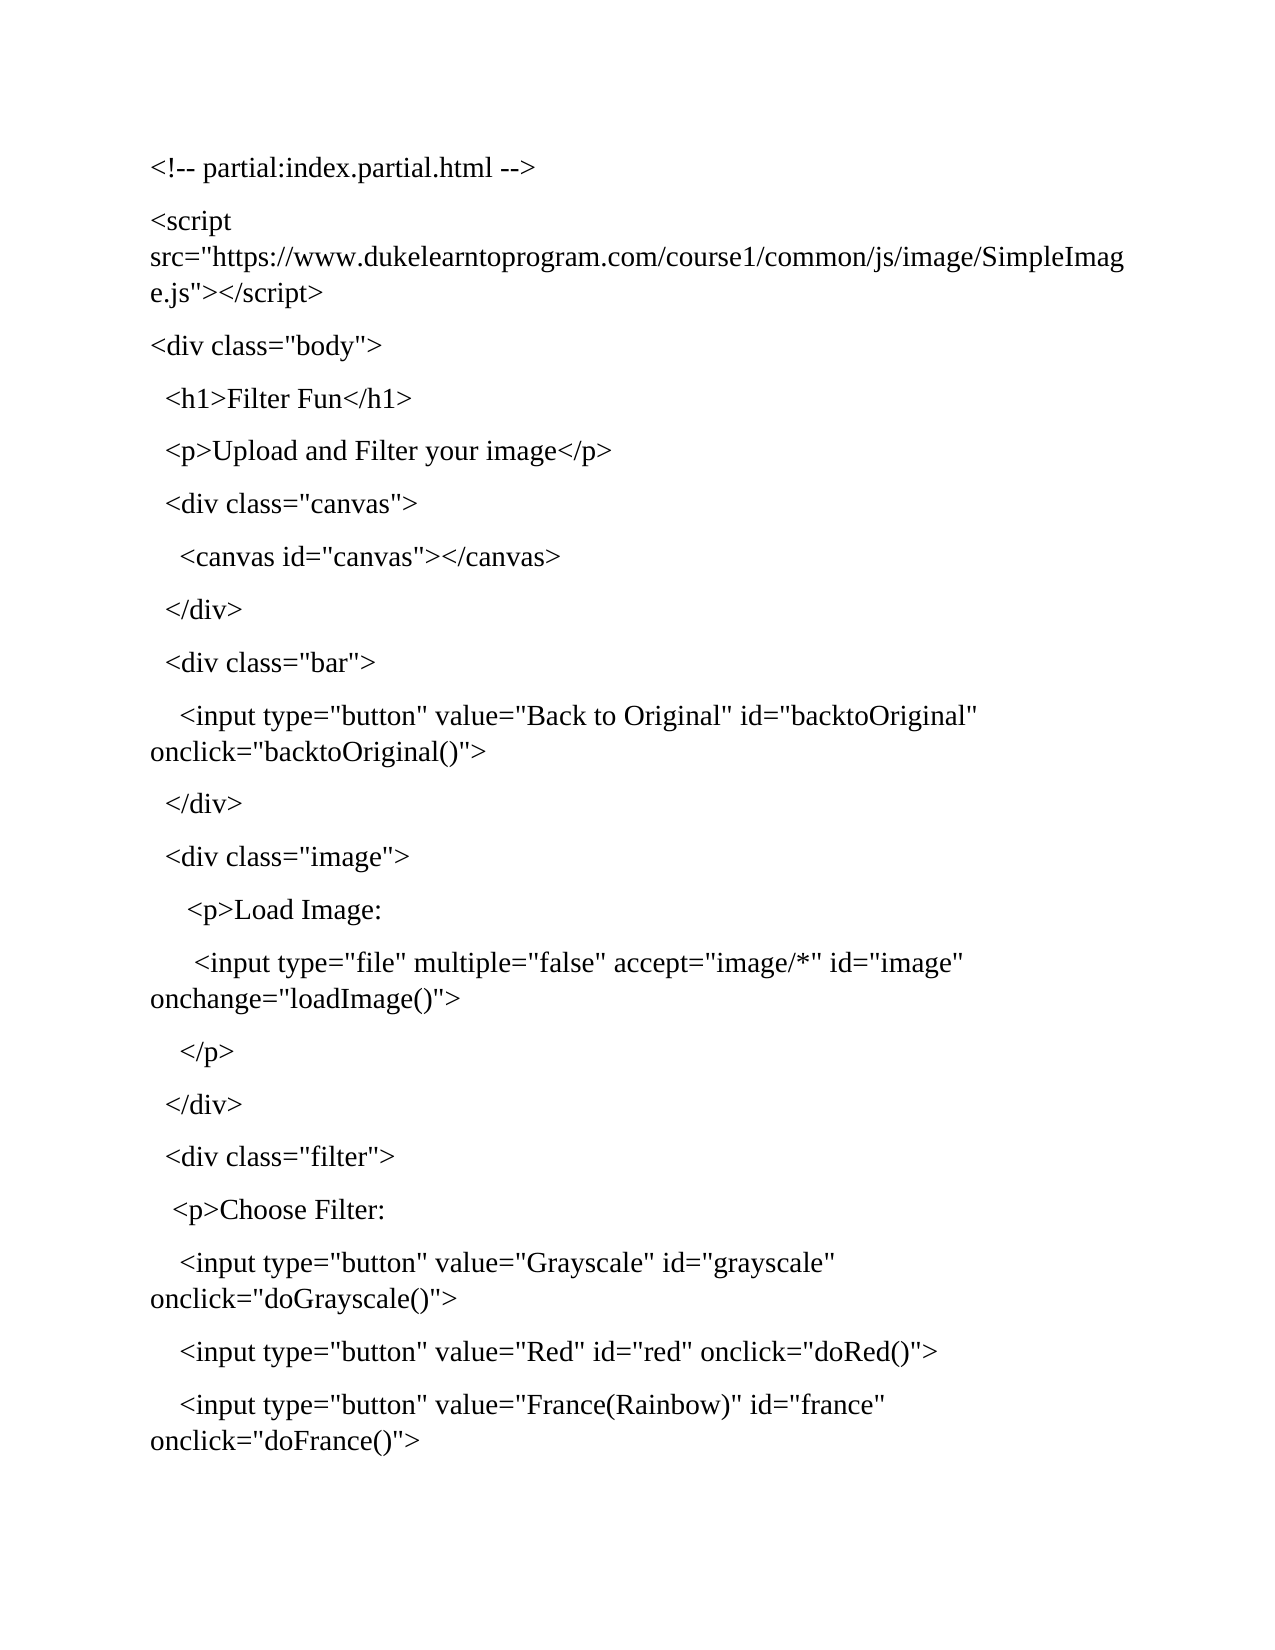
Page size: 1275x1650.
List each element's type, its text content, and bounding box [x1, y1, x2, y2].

text </p> [150, 1034, 1125, 1067]
text <input type="button" value="France(Rainbow)" id="france" onclick="doFrance()"> [150, 1387, 1125, 1457]
text <input type="button" value="Grayscale" id="grayscale" onclick="doGrayscale()"> [150, 1245, 1125, 1315]
text <div class="image"> [150, 839, 1125, 873]
text <script src="https://www.dukelearntoprogram.com/course1/common/js/image/SimpleImage.js"></script> [150, 203, 1125, 309]
text <input type="button" value="Red" id="red" onclick="doRed()"> [150, 1334, 1125, 1368]
text </div> [150, 787, 1125, 820]
text <input type="file" multiple="false" accept="image/*" id="image" onchange="loadImage()"> [150, 945, 1125, 1015]
text <div class="bar"> [150, 645, 1125, 678]
text <p>Choose Filter: [150, 1192, 1125, 1226]
text <!-- partial:index.partial.html --> [150, 150, 1125, 183]
text <div class="body"> [150, 328, 1125, 361]
text <canvas id="canvas"></canvas> [150, 539, 1125, 573]
text <p>Load Image: [150, 892, 1125, 926]
text <div class="canvas"> [150, 486, 1125, 520]
text <input type="button" value="Back to Original" id="backtoOriginal" onclick="backtoOriginal()"> [150, 698, 1125, 767]
text </div> [150, 1087, 1125, 1120]
text <div class="filter"> [150, 1139, 1125, 1173]
text <h1>Filter Fun</h1> [150, 381, 1125, 414]
text <p>Upload and Filter your image</p> [150, 433, 1125, 467]
text </div> [150, 592, 1125, 626]
